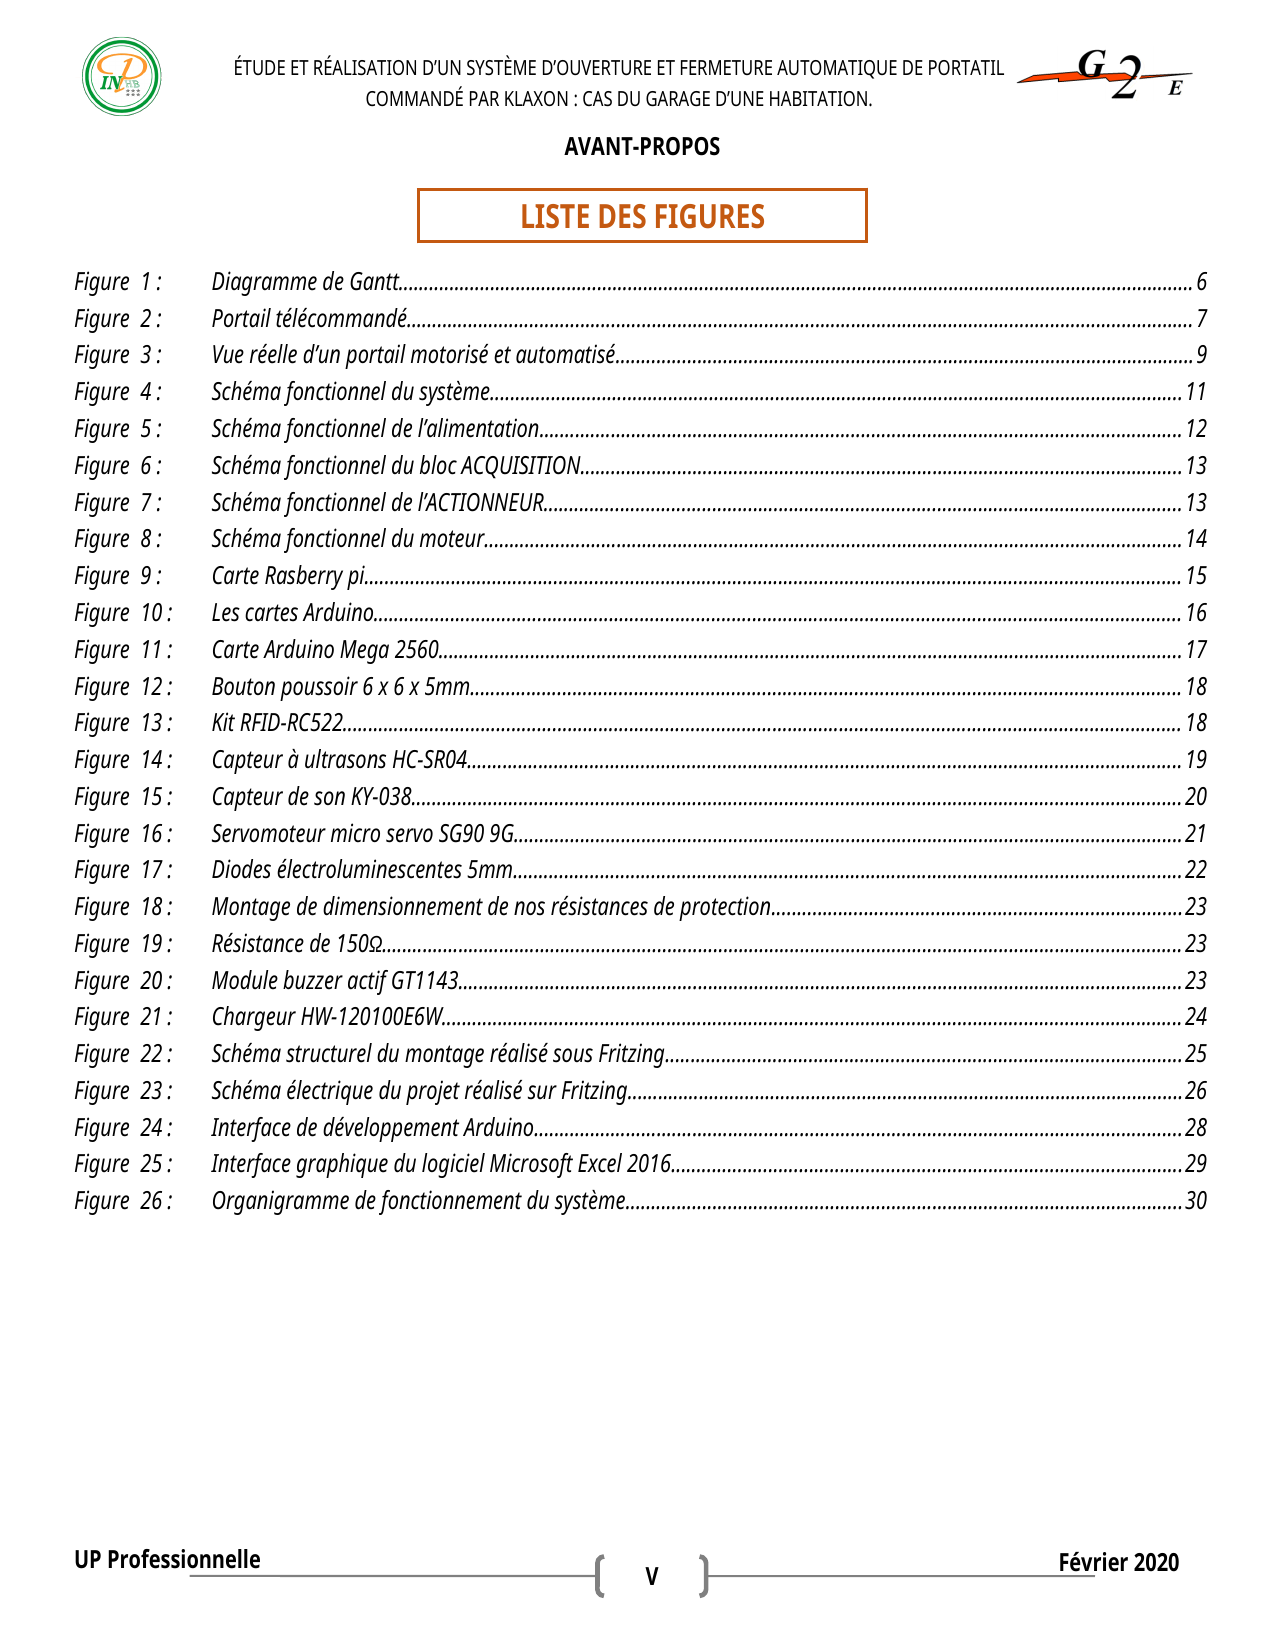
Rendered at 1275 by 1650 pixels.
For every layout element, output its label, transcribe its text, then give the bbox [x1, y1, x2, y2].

text Figure 12 : Bouton poussoir 6 x 6 x 5mm 18 [74, 668, 1211, 702]
text Figure 14 : Capteur à ultrasons HC-SR04 19 [74, 742, 1211, 776]
text Figure 19 : Résistance de 150Ω 23 [74, 926, 1211, 959]
text Figure 10 : Les cartes Arduino 16 [74, 594, 1211, 629]
picture [1015, 46, 1194, 101]
text Figure 2 : Portail télécommandé 7 [74, 300, 1211, 334]
text Figure 9 : Carte Rasberry pi 15 [74, 558, 1211, 592]
text Figure 23 : Schéma électrique du projet réalisé sur Fritzing 26 [74, 1073, 1211, 1107]
picture [75, 36, 168, 119]
text Figure 21 : Chargeur HW-120100E6W 24 [74, 999, 1211, 1033]
text Figure 22 : Schéma structurel du montage réalisé sous Fritzing 25 [74, 1036, 1211, 1070]
text Figure 20 : Module buzzer actif GT1143 23 [74, 962, 1211, 996]
text Figure 8 : Schéma fonctionnel du moteur 14 [74, 521, 1211, 555]
text Figure 5 : Schéma fonctionnel de l’alimentation 12 [74, 411, 1211, 445]
text Figure 18 : Montage de dimensionnement de nos résistances de protection 23 [74, 889, 1211, 923]
text Figure 7 : Schéma fonctionnel de l’ACTIONNEUR 13 [74, 484, 1211, 518]
text Figure 26 : Organigramme de fonctionnement du système 30 [74, 1183, 1211, 1217]
text Figure 17 : Diodes électroluminescentes 5mm 22 [74, 852, 1211, 886]
text Figure 25 : Interface graphique du logiciel Microsoft Excel 2016 29 [74, 1146, 1211, 1180]
text Figure 11 : Carte Arduino Mega 2560 17 [74, 631, 1211, 665]
text Figure 6 : Schéma fonctionnel du bloc ACQUISITION 13 [74, 447, 1211, 482]
text Figure 13 : Kit RFID-RC522 18 [74, 705, 1211, 739]
text Figure 16 : Servomoteur micro servo SG90 9G 21 [74, 815, 1211, 849]
text Figure 1 : Diagramme de Gantt 6 [74, 264, 1211, 298]
text Figure 4 : Schéma fonctionnel du système 11 [74, 374, 1211, 408]
title LISTE DES FIGURES [420, 191, 865, 240]
text Figure 24 : Interface de développement Arduino 28 [74, 1109, 1211, 1143]
text Figure 15 : Capteur de son KY-038 20 [74, 778, 1211, 812]
text Figure 3 : Vue réelle d’un portail motorisé et automatisé 9 [74, 337, 1211, 371]
